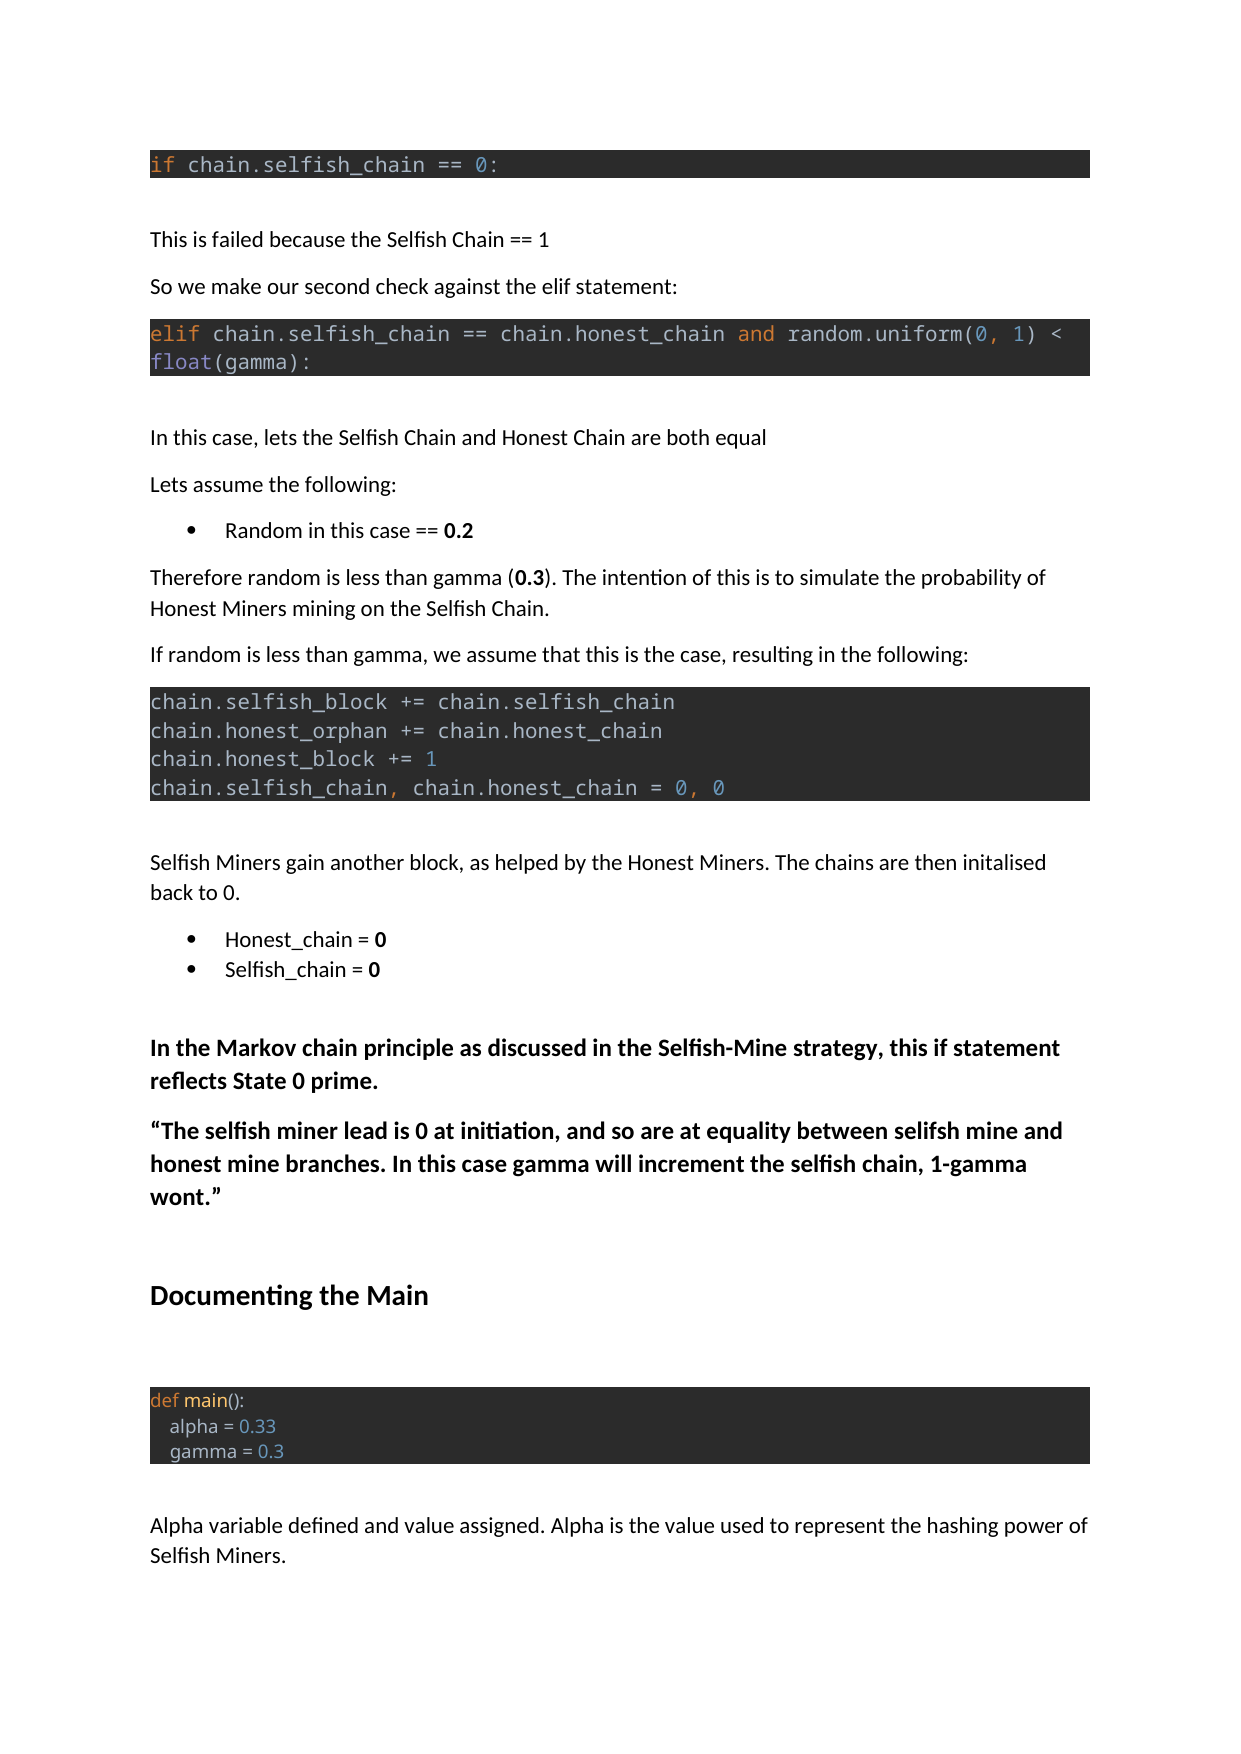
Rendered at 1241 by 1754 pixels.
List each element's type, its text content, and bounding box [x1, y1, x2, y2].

list Selfish_chain = 0 [187, 955, 1090, 983]
text def main(): alpha = 0.33 gamma = 0.3 [150, 1387, 1090, 1464]
text In this case, lets the Selfish Chain and Honest Chain are both equal [150, 423, 1090, 451]
text So we make our second check against the elif statement: [150, 272, 1090, 300]
text This is failed because the Selfish Chain == 1 [150, 225, 1090, 253]
text Alpha variable defined and value assigned. Alpha is the value used to represent the hashing power of Selfish Miners. [150, 1511, 1090, 1569]
text If random is less than gamma, we assume that this is the case, resulting in the following: [150, 641, 1090, 668]
text Therefore random is less than gamma (0.3). The intention of this is to simulate the probability of Honest Miners mining on the Selfish Chain. [150, 563, 1090, 622]
text “The selfish miner lead is 0 at initiation, and so are at equality between selifsh mine and honest mine branches. In this case gamma will increment the selfish chain, 1-gamma wont.” [150, 1115, 1090, 1211]
text Lets assume the following: [150, 470, 1090, 498]
list Honest_chain = 0 [187, 925, 1090, 953]
list Random in this case == 0.2 [187, 517, 1090, 544]
text In the Markov chain principle as discussed in the Selfish-Mine strategy, this if statement reflects State 0 prime. [150, 1032, 1090, 1096]
text Selfish Miners gain another block, as helped by the Honest Miners. The chains are then initalised back to 0. [150, 848, 1090, 906]
text elif chain.selfish_chain == chain.honest_chain and random.uniform(0, 1) < float(gamma): [150, 319, 1090, 376]
text Documenting the Main [150, 1277, 1090, 1313]
text chain.selfish_block += chain.selfish_chain chain.honest_orphan += chain.honest_chain chain.honest_block += 1 chain.selfish_chain, chain.honest_chain = 0, 0 [150, 687, 1090, 801]
text if chain.selfish_chain == 0: [150, 150, 1090, 178]
